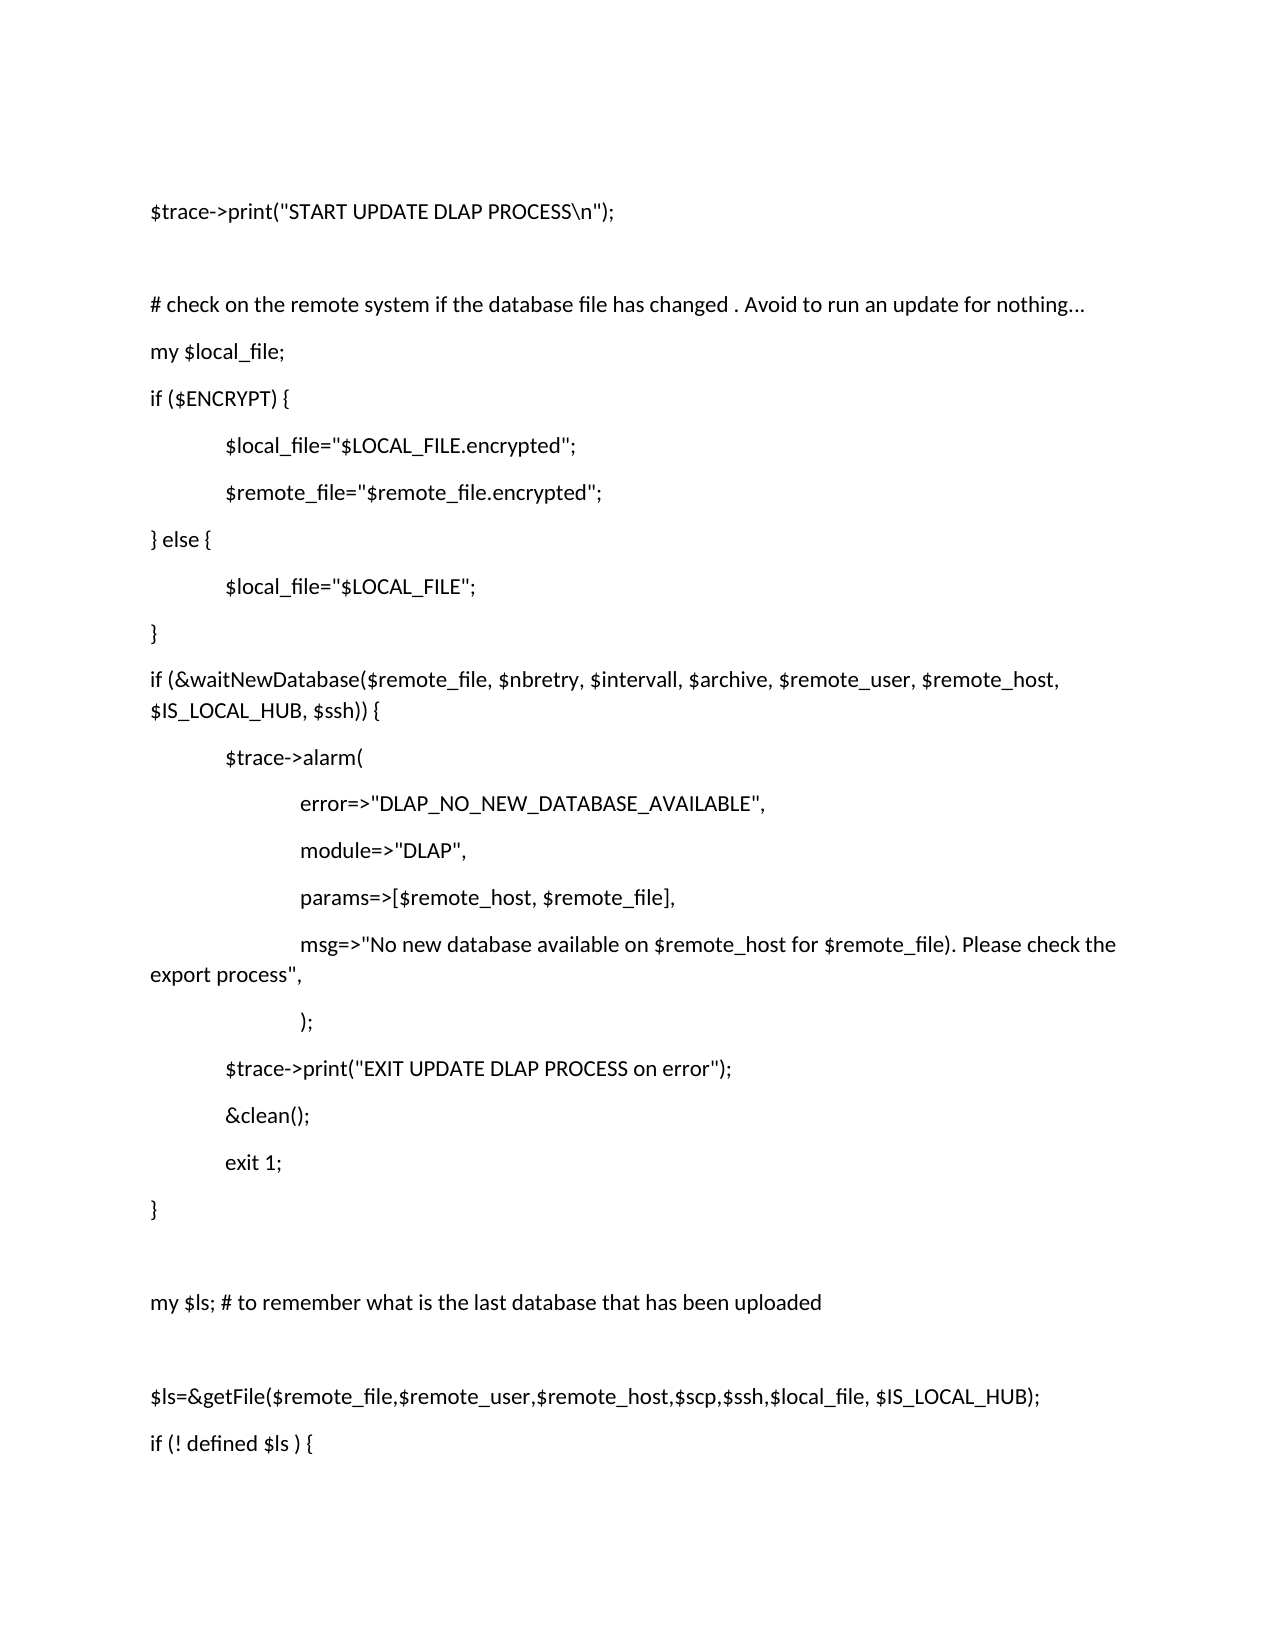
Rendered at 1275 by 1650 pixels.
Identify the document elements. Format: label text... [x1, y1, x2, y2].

text } [150, 1195, 1125, 1223]
text error=>"DLAP_NO_NEW_DATABASE_AVAILABLE", [150, 789, 1125, 818]
text module=>"DLAP", [150, 836, 1125, 864]
text my $local_file; [150, 337, 1125, 366]
text $trace->alarm( [150, 743, 1125, 771]
text if (&waitNewDatabase($remote_file, $nbretry, $intervall, $archive, $remote_user, $remote_host, $IS_LOCAL_HUB, $ssh)) { [150, 666, 1125, 724]
text params=>[$remote_host, $remote_file], [150, 883, 1125, 911]
text my $ls; # to remember what is the last database that has been uploaded [150, 1288, 1125, 1317]
text } else { [150, 525, 1125, 553]
text msg=>"No new database available on $remote_host for $remote_file). Please check the export process", [150, 930, 1125, 988]
text $remote_file="$remote_file.encrypted"; [150, 478, 1125, 506]
text if ($ENCRYPT) { [150, 384, 1125, 412]
text $trace->print("START UPDATE DLAP PROCESS\n"); [150, 197, 1125, 225]
text exit 1; [150, 1148, 1125, 1176]
text $trace->print("EXIT UPDATE DLAP PROCESS on error"); [150, 1054, 1125, 1082]
text # check on the remote system if the database file has changed . Avoid to run an update for nothing... [150, 291, 1125, 319]
text ); [150, 1007, 1125, 1035]
text $ls=&getFile($remote_file,$remote_user,$remote_host,$scp,$ssh,$local_file, $IS_LOCAL_HUB); [150, 1382, 1125, 1410]
text if (! defined $ls ) { [150, 1429, 1125, 1457]
text $local_file="$LOCAL_FILE"; [150, 572, 1125, 600]
text $local_file="$LOCAL_FILE.encrypted"; [150, 431, 1125, 459]
text } [150, 619, 1125, 647]
text &clean(); [150, 1101, 1125, 1129]
